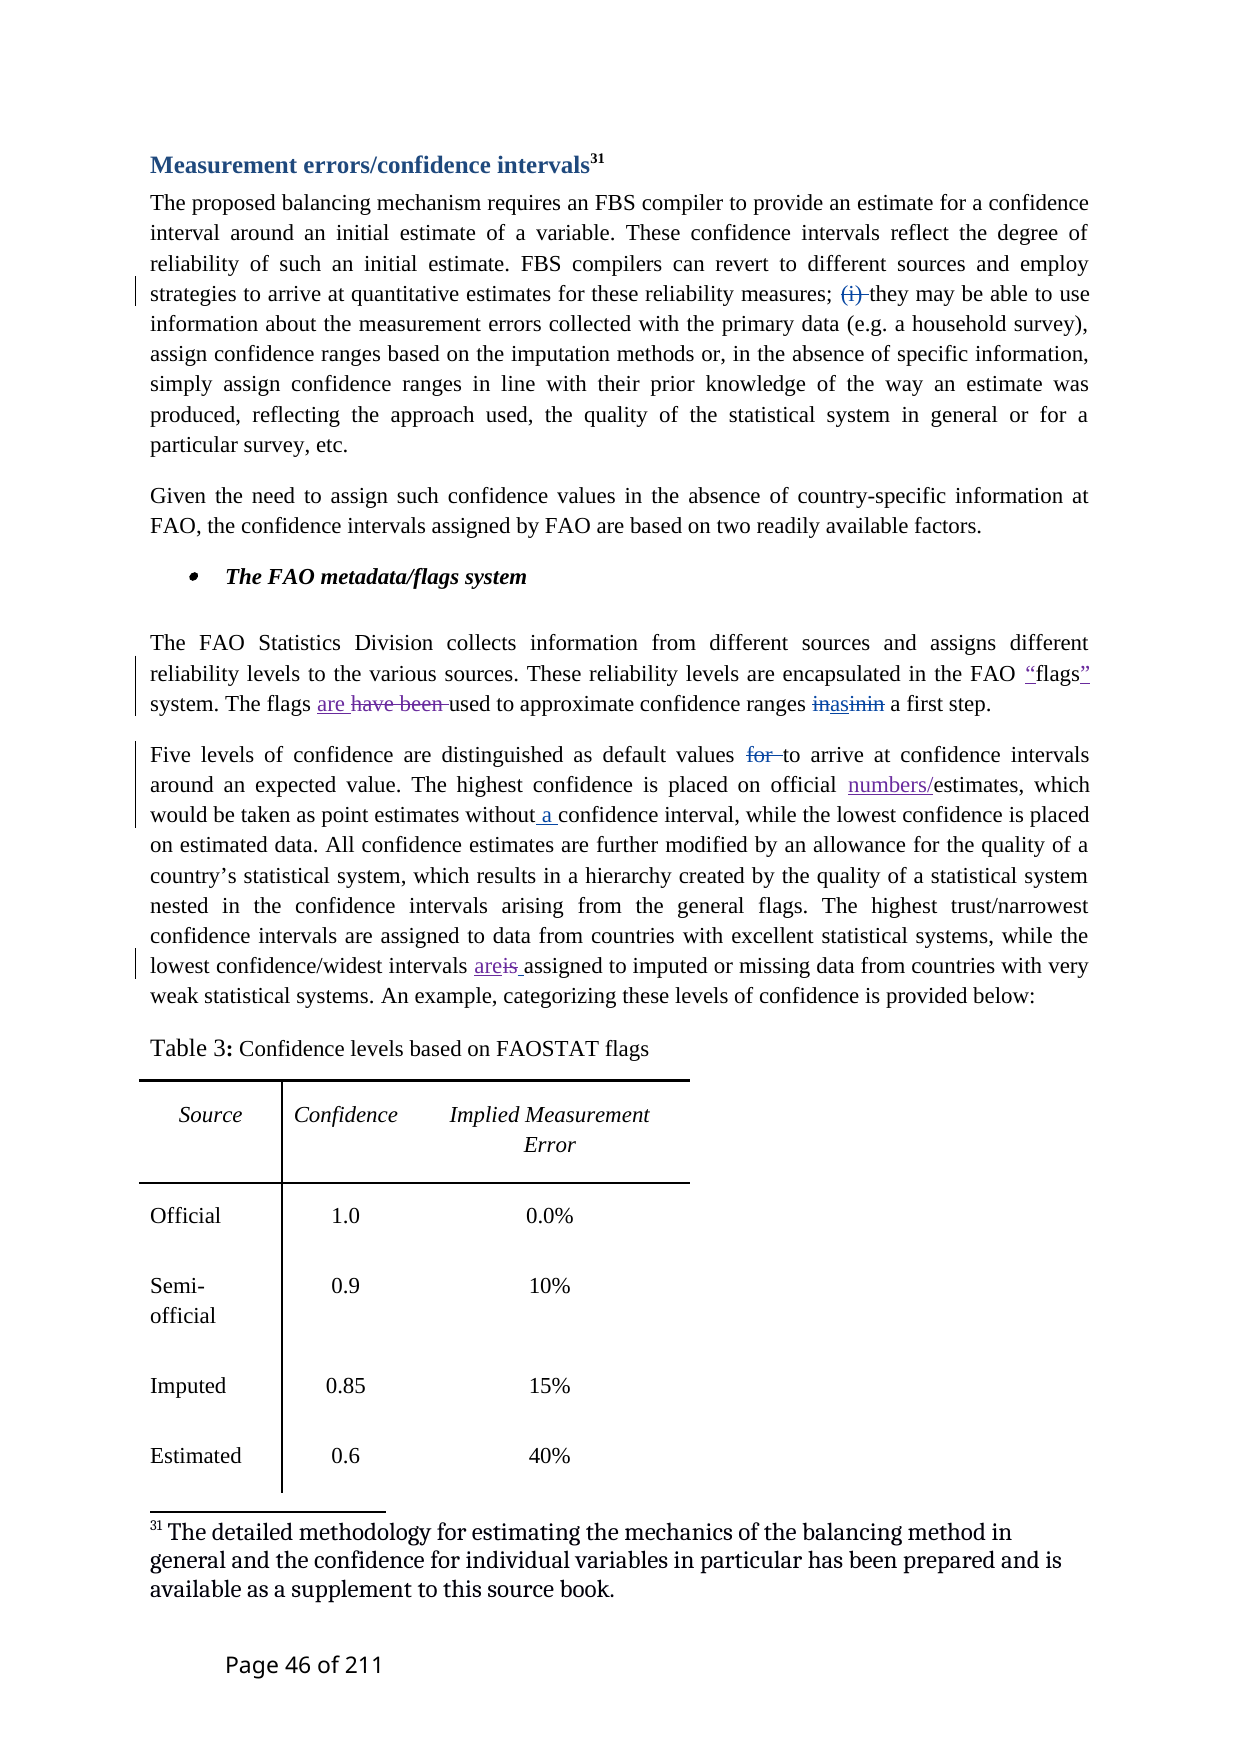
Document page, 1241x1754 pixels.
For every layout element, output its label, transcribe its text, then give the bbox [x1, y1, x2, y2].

table_header Confidence [283, 1082, 409, 1182]
table_cell 40% [409, 1423, 690, 1493]
table_cell 15% [409, 1354, 690, 1423]
text The proposed balancing mechanism requires an FBS compiler to provide an estimate for a confidence interval around an initial estimate of a variable. These confidence intervals reflect the degree of reliability of such an initial estimate. FBS compilers can revert to different sources and employ strategies to arrive at quantitative estimates for these reliability measures; they may be able to use information about the measurement errors collected with the primary data (e.g. a household survey), assign confidence ranges based on the imputation methods or, in the absence of specific information, simply assign confidence ranges in line with their prior knowledge of the way an estimate was produced, reflecting the approach used, the quality of the statistical system in general or for a particular survey, etc. [150, 189, 1090, 457]
table_cell Estimated [139, 1423, 281, 1493]
list The FAO Statistics Division collects information from different sources and assigns different reliability levels to the various sources. These reliability levels are encapsulated in the FAO flags system. The flags used to approximate confidence ranges a first step. [150, 629, 1090, 716]
table_cell Semi-official [139, 1254, 281, 1353]
text Given the need to assign such confidence values in the absence of country-specific information at FAO, the confidence intervals assigned by FAO are based on two readily available factors. [150, 482, 1090, 538]
table_cell 0.85 [283, 1354, 409, 1423]
text Five levels of confidence are distinguished as default values to arrive at confidence intervals around an expected value. The highest confidence is placed on official estimates, which would be taken as point estimates withoutconfidence interval, while the lowest confidence is placed on estimated data. All confidence estimates are further modified by an allowance for the quality of a country’s statistical system, which results in a hierarchy created by the quality of a statistical system nested in the confidence intervals arising from the general flags. The highest trust/narrowest confidence intervals are assigned to data from countries with excellent statistical systems, while the lowest confidence/widest intervals assigned to imputed or missing data from countries with very weak statistical systems. An example, categorizing these levels of confidence is provided below: [150, 741, 1090, 1009]
table_cell 1.0 [283, 1184, 409, 1253]
table_cell 0.9 [283, 1254, 409, 1353]
table_cell Official [139, 1184, 281, 1253]
table_header Implied Measurement Error [409, 1082, 690, 1182]
text Table 3: Confidence levels based on FAOSTAT flags [150, 1033, 1090, 1062]
table_header Source [139, 1082, 281, 1182]
table_cell Imputed [139, 1354, 281, 1423]
table_cell 10% [409, 1254, 690, 1353]
subtitle Measurement errors/confidence intervals [150, 150, 1090, 179]
table_cell 0.6 [283, 1423, 409, 1493]
table_cell 0.0% [409, 1184, 690, 1253]
list The FAO metadata/flags system [187, 563, 1090, 589]
